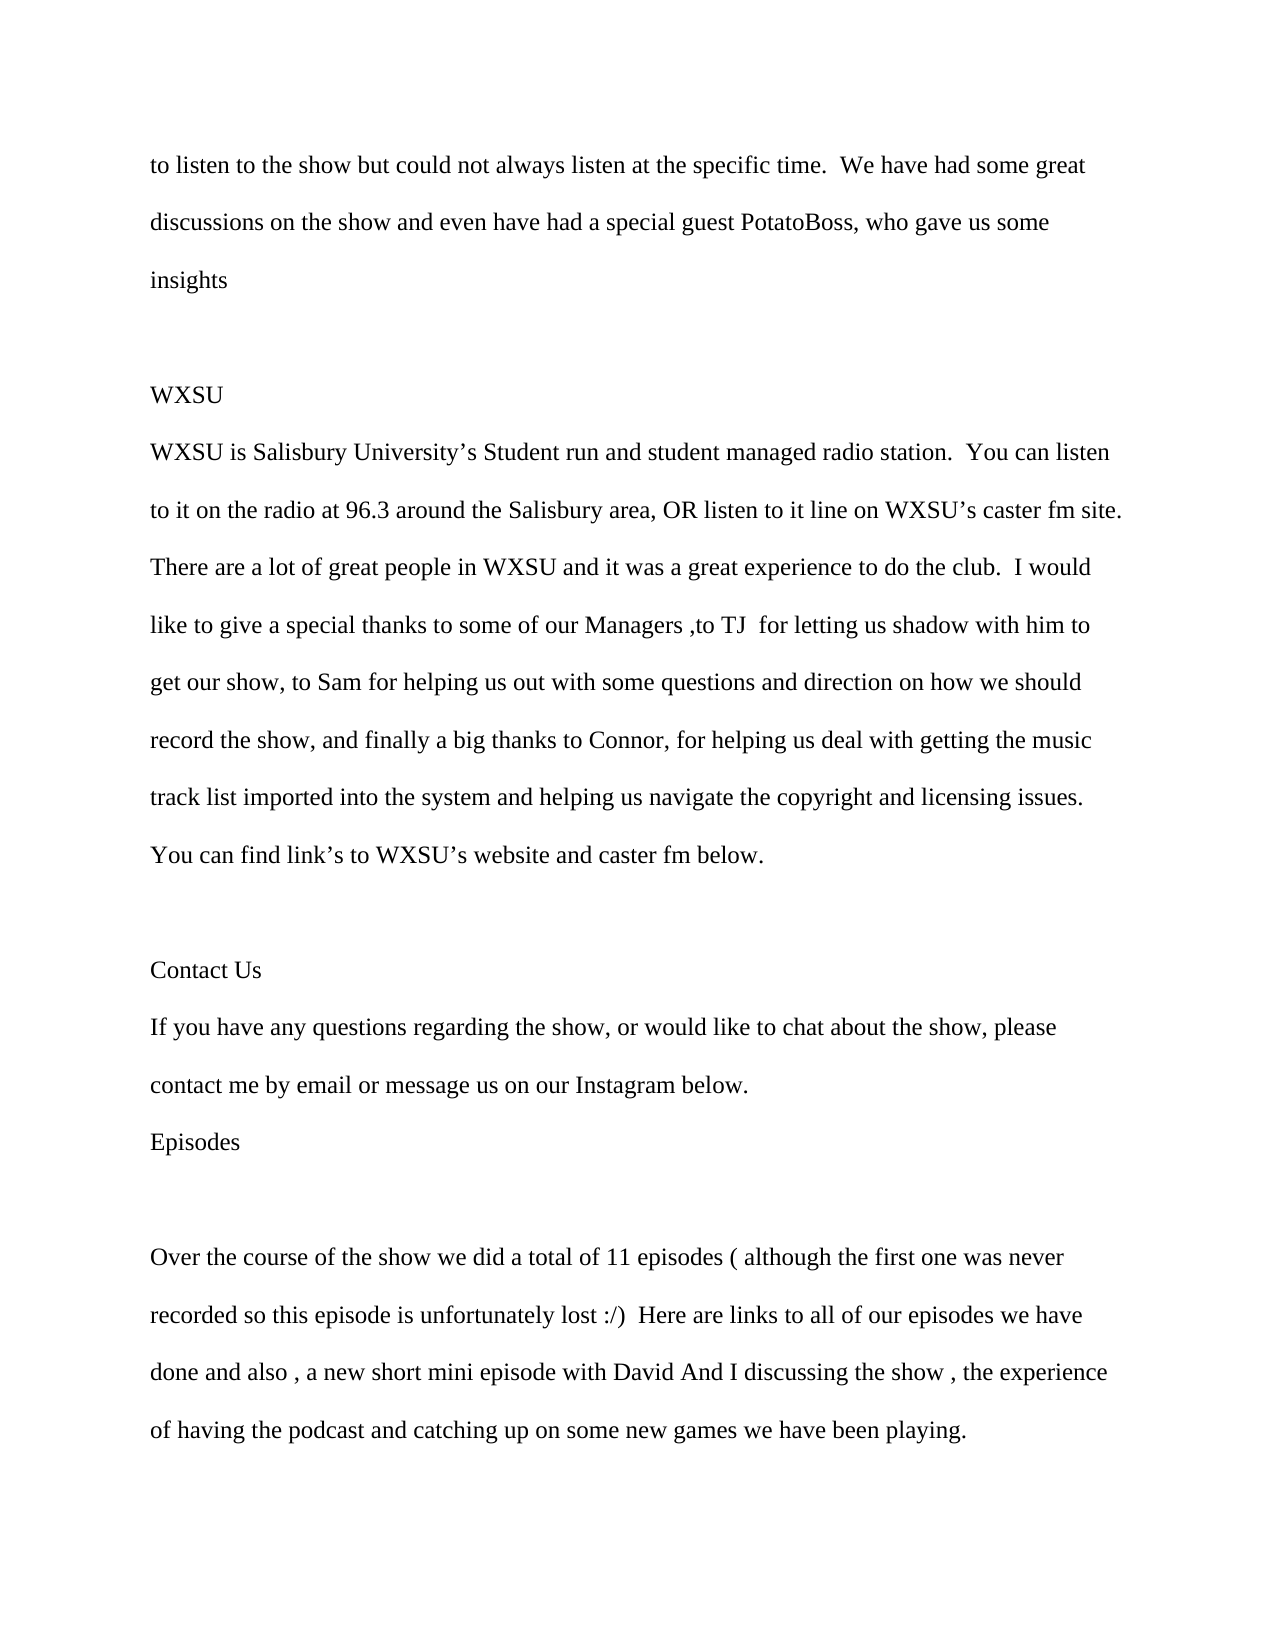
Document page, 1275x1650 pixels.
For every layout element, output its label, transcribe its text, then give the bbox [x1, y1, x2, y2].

text If you have any questions regarding the show, or would like to chat about the show, please contact me by email or message us on our Instagram below. [150, 1012, 1125, 1099]
text Episodes [150, 1127, 1125, 1156]
text Over the course of the show we did a total of 11 episodes ( although the first one was never recorded so this episode is unfortunately lost :/) Here are links to all of our episodes we have done and also , a new short mini episode with David And I discussing the show , the experience of having the podcast and catching up on some new games we have been playing. [150, 1242, 1125, 1444]
text WXSU [150, 380, 1125, 409]
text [150, 150, 1125, 294]
text WXSU is Salisbury University’s Student run and student managed radio station. You can listen to it on the radio at 96.3 around the Salisbury area, OR listen to it line on WXSU’s caster fm site. There are a lot of great people in WXSU and it was a great experience to do the club. I would like to give a special thanks to some of our Managers ,to TJ for letting us shadow with him to get our show, to Sam for helping us out with some questions and direction on how we should record the show, and finally a big thanks to Connor, for helping us deal with getting the music track list imported into the system and helping us navigate the copyright and licensing issues. You can find link’s to WXSU’s website and caster fm below. [150, 437, 1125, 869]
text Contact Us [150, 955, 1125, 984]
